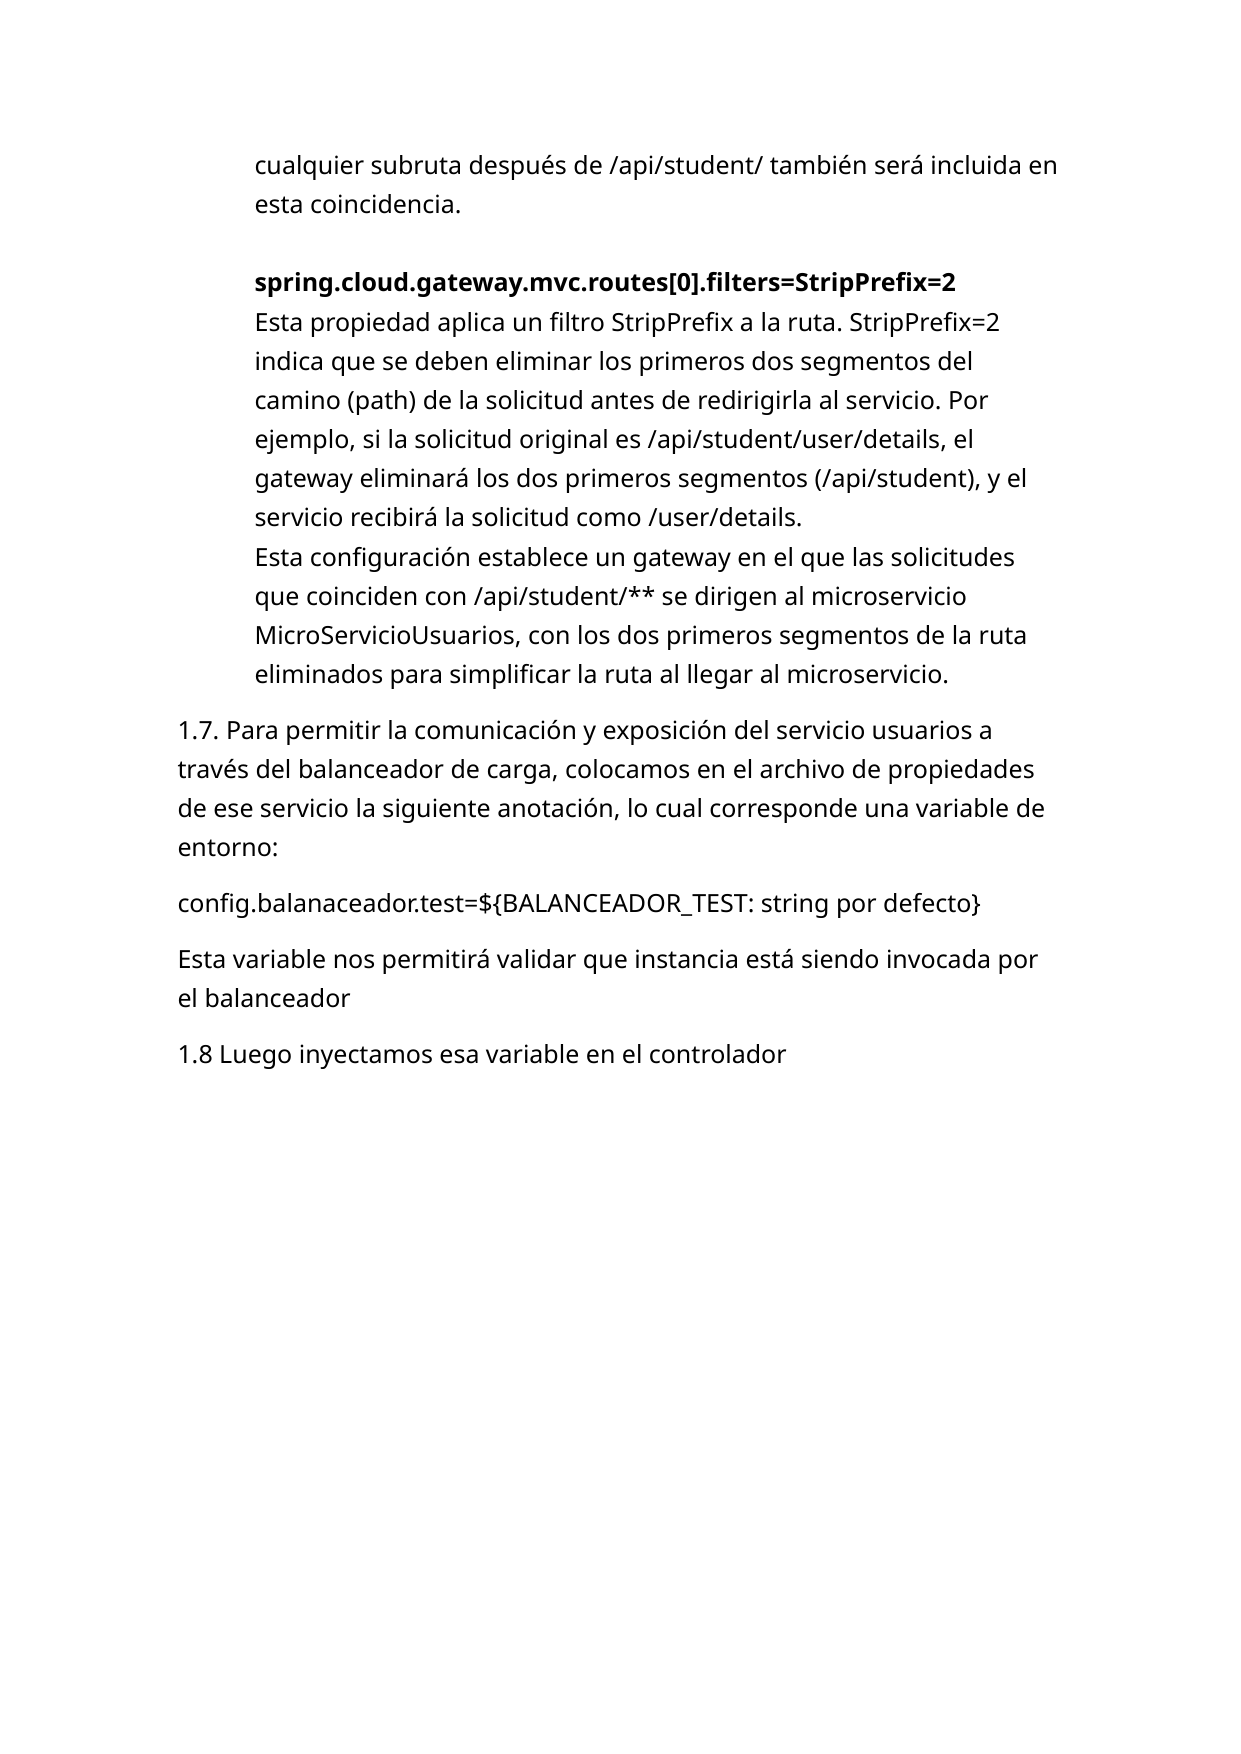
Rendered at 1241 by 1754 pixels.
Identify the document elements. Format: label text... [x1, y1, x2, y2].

list Esta configuración establece un gateway en el que las solicitudes que coinciden con /api/student/** se dirigen al microservicio MicroServicioUsuarios, con los dos primeros segmentos de la ruta eliminados para simplificar la ruta al llegar al microservicio. [254, 539, 1063, 691]
text Esta variable nos permitirá validar que instancia está siendo invocada por el balanceador [177, 942, 1063, 1015]
list Esta propiedad aplica un filtro StripPrefix a la ruta. StripPrefix=2 indica que se deben eliminar los primeros dos segmentos del camino (path) de la solicitud antes de redirigirla al servicio. Por ejemplo, si la solicitud original es /api/student/user/details, el gateway eliminará los dos primeros segmentos (/api/student), y el servicio recibirá la solicitud como /user/details. [254, 304, 1063, 534]
text 1.7. Para permitir la comunicación y exposición del servicio usuarios a través del balanceador de carga, colocamos en el archivo de propiedades de ese servicio la siguiente anotación, lo cual corresponde una variable de entorno: [177, 713, 1063, 864]
text config.balanaceador.test=${BALANCEADOR_TEST: string por defecto} [177, 886, 1063, 920]
text 1.8 Luego inyectamos esa variable en el controlador [177, 1037, 1063, 1071]
list spring.cloud.gateway.mvc.routes[0].filters=StripPrefix=2 [254, 265, 1063, 299]
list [254, 148, 1063, 221]
